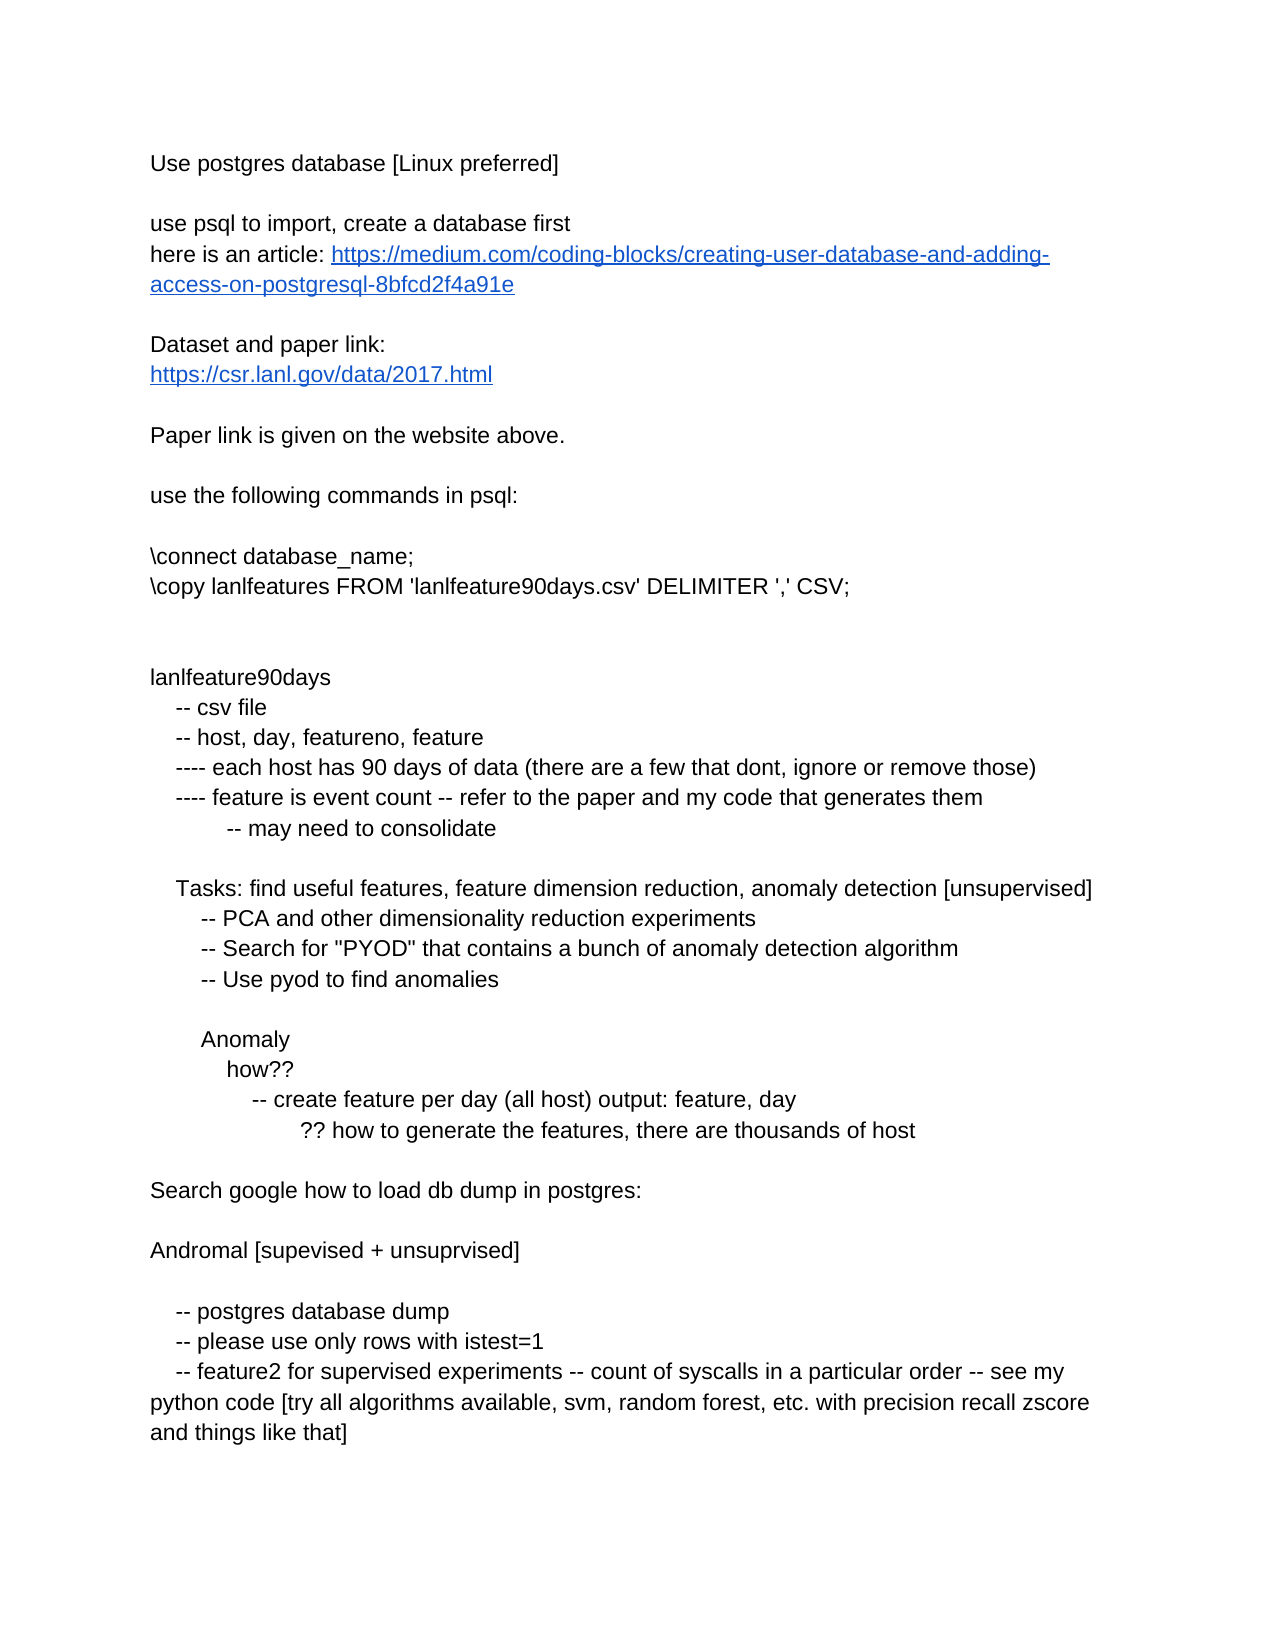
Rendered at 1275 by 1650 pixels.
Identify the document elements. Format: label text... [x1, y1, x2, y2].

text -- create feature per day (all host) output: feature, day [150, 1086, 1125, 1113]
text use psql to import, create a database first [150, 210, 1125, 237]
text Dataset and paper link: [150, 331, 1125, 358]
text Search google how to load db dump in postgres: [150, 1177, 1125, 1203]
text Paper link is given on the website above. [150, 422, 1125, 448]
text -- postgres database dump [150, 1298, 1125, 1324]
text \connect database_name; [150, 543, 1125, 569]
text here is an article: https://medium.com/coding-blocks/creating-user-database-and-adding-access-on-postgresql-8bfcd2f4a91e [150, 241, 1125, 297]
text how?? [150, 1056, 1125, 1083]
text -- Use pyod to find anomalies [150, 966, 1125, 992]
text -- PCA and other dimensionality reduction experiments [150, 905, 1125, 932]
text Anomaly [150, 1026, 1125, 1052]
text https://csr.lanl.gov/data/2017.html [150, 361, 1125, 388]
text -- host, day, featureno, feature [150, 724, 1125, 750]
text lanlfeature90days [150, 663, 1125, 690]
text ?? how to generate the features, there are thousands of host [225, 1117, 1125, 1143]
text -- may need to consolidate [150, 814, 1125, 841]
text -- please use only rows with istest=1 [150, 1328, 1125, 1354]
text Andromal [supevised + unsuprvised] [150, 1237, 1125, 1264]
text use the following commands in psql: [150, 482, 1125, 509]
text Tasks: find useful features, feature dimension reduction, anomaly detection [unsupervised] [150, 875, 1125, 901]
text -- feature2 for supervised experiments -- count of syscalls in a particular order -- see my python code [try all algorithms available, svm, random forest, etc. with precision recall zscore and things like that] [150, 1358, 1125, 1445]
text \copy lanlfeatures FROM 'lanlfeature90days.csv' DELIMITER ',' CSV; [150, 573, 1125, 599]
text -- Search for "PYOD" that contains a bunch of anomaly detection algorithm [150, 935, 1125, 962]
text Use postgres database [Linux preferred] [150, 150, 1125, 176]
text -- csv file [150, 694, 1125, 720]
text ---- feature is event count -- refer to the paper and my code that generates them [150, 784, 1125, 811]
text ---- each host has 90 days of data (there are a few that dont, ignore or remove those) [150, 754, 1125, 781]
